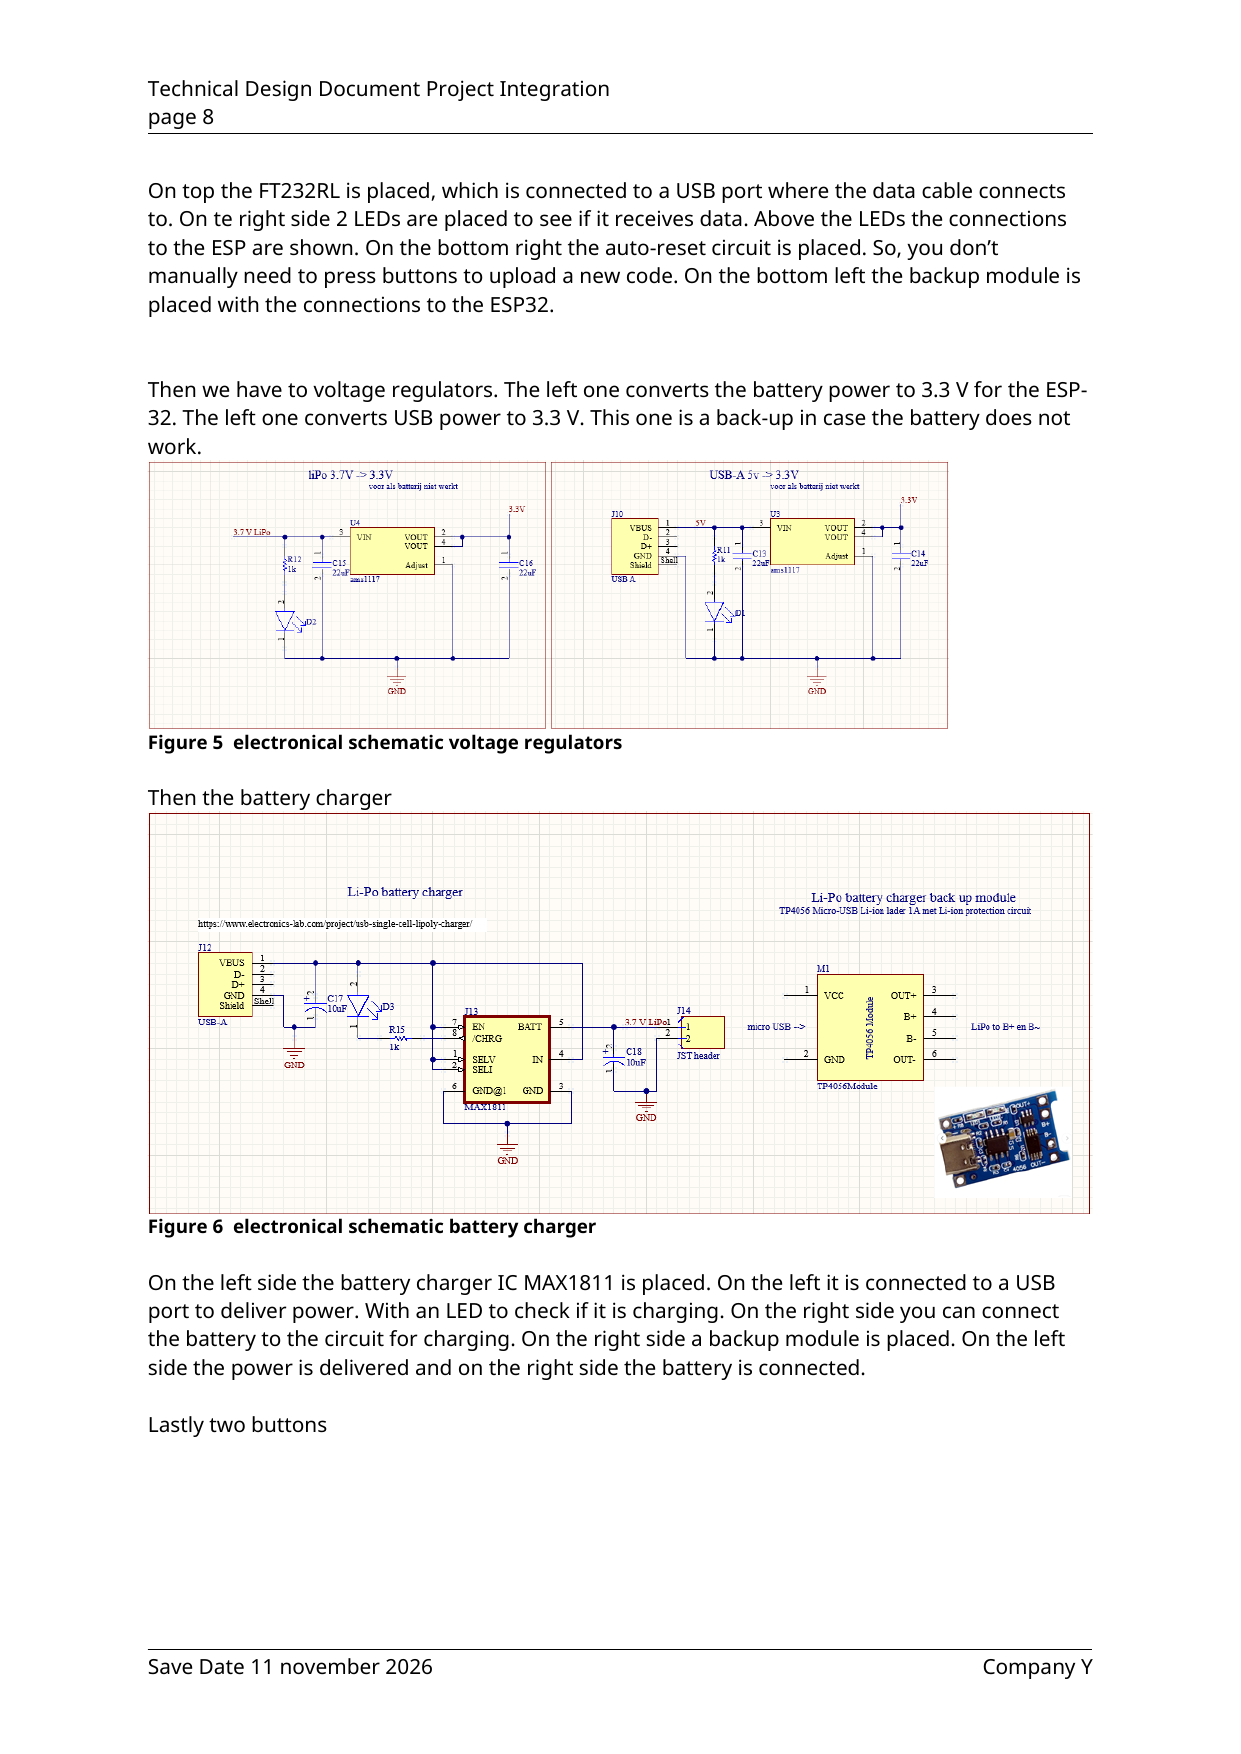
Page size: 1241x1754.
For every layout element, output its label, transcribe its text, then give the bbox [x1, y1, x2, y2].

text Lastly two buttons [148, 1410, 1093, 1438]
text Then we have to voltage regulators. The left one converts the battery power to 3.3 V for the ESP-32. The left one converts USB power to 3.3 V. This one is a back-up in case the battery does not work. [148, 375, 1093, 460]
text Then the battery charger [148, 783, 1093, 811]
text Figure 5 electronical schematic voltage regulators [148, 729, 1093, 754]
text Figure 6 electronical schematic battery charger [148, 1214, 1093, 1239]
text On top the FT232RL is placed, which is connected to a USB port where the data cable connects to. On te right side 2 LEDs are placed to see if it receives data. Above the LEDs the connections to the ESP are shown. On the bottom right the auto-reset circuit is placed. So, you don’t manually need to press buttons to upload a new code. On the bottom left the backup module is placed with the connections to the ESP32. [148, 176, 1093, 318]
picture [147, 460, 949, 729]
text On the left side the battery charger IC MAX1811 is placed. On the left it is connected to a USB port to deliver power. With an LED to check if it is charging. On the right side you can connect the battery to the circuit for charging. On the right side a backup module is placed. On the left side the power is delivered and on the right side the battery is connected. [148, 1268, 1093, 1381]
picture [147, 811, 1093, 1214]
